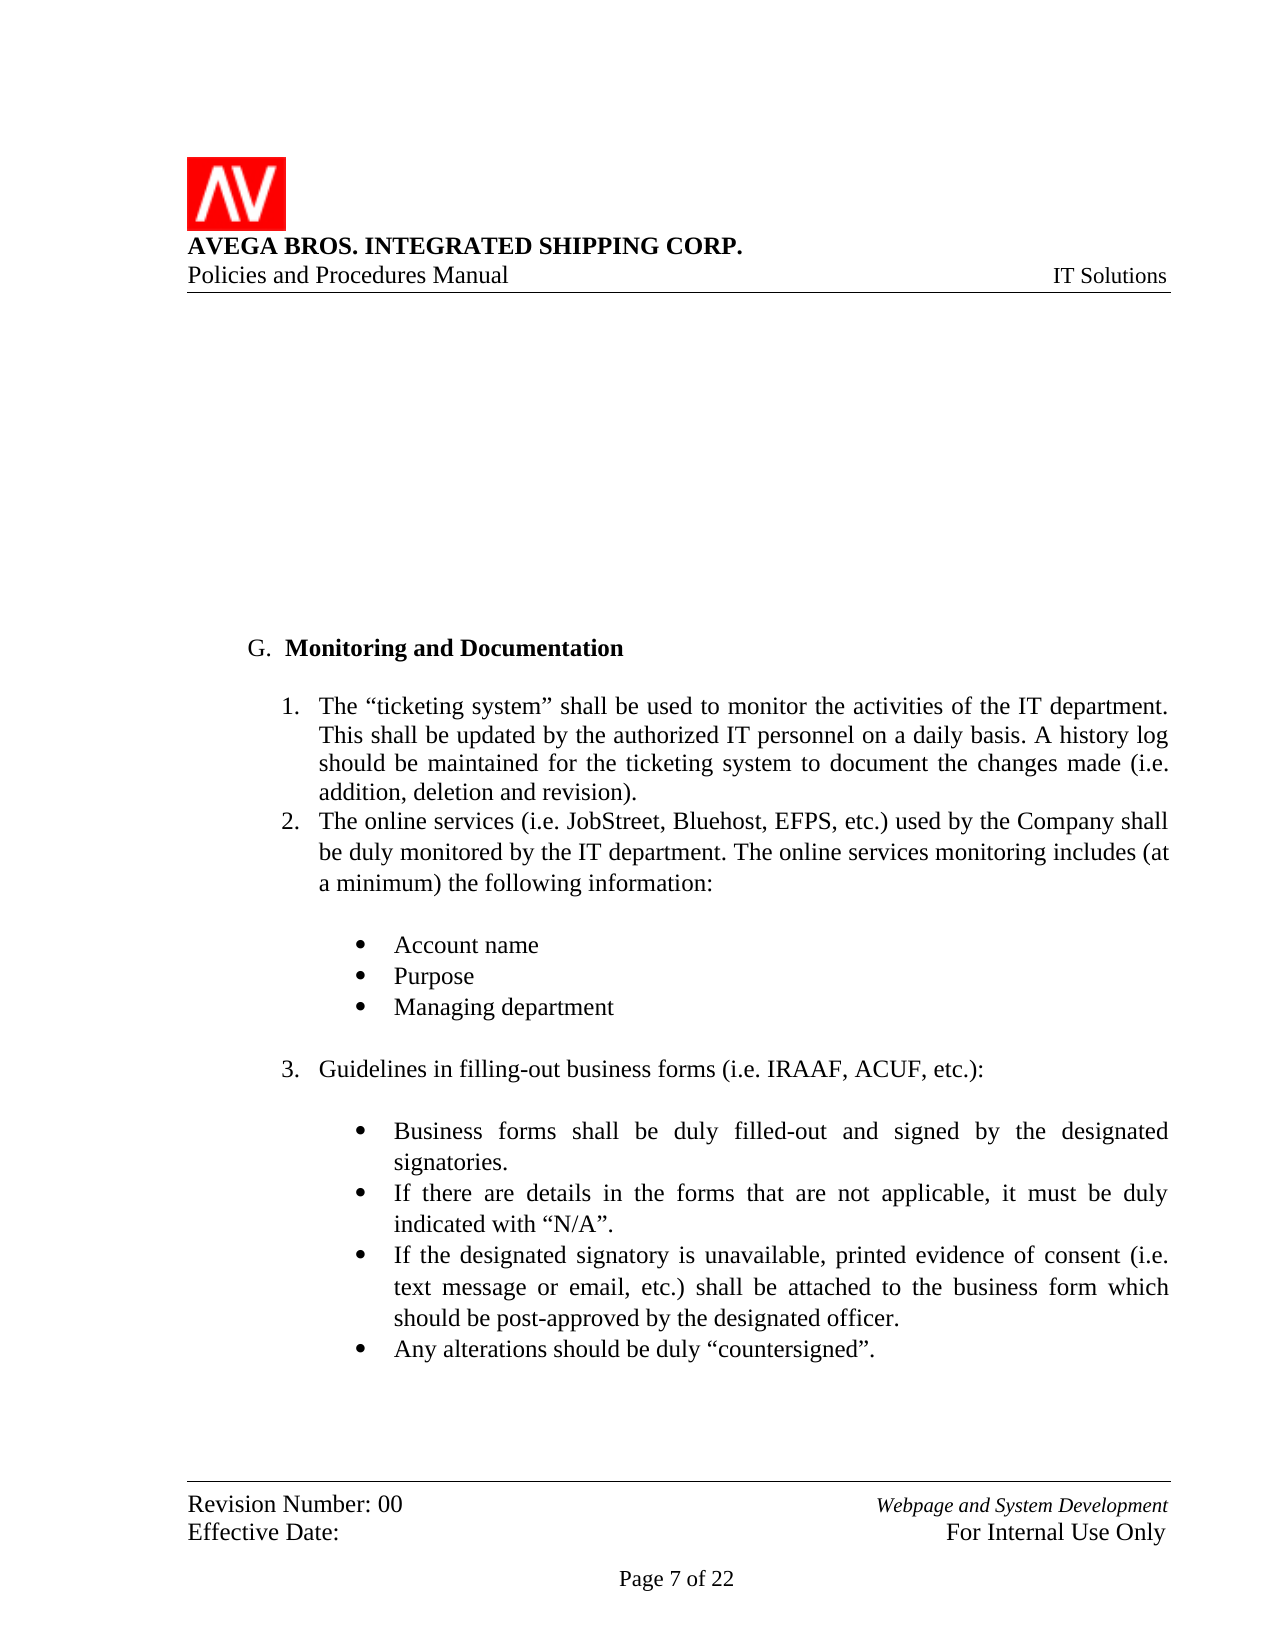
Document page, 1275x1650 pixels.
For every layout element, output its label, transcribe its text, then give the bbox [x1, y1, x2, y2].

picture [187, 157, 286, 231]
list If there are details in the forms that are not applicable, it must be duly indicated with “N/A”. [356, 1178, 1170, 1238]
list Guidelines in filling-out business forms (i.e. IRAAF, ACUF, etc.): [281, 1054, 1170, 1083]
list Business forms shall be duly filled-out and signed by the designated signatories. [356, 1116, 1170, 1176]
list Any alterations should be duly “countersigned”. [356, 1334, 1170, 1362]
list Managing department [356, 992, 1170, 1021]
list Purpose [356, 961, 1170, 990]
list The online services (i.e. JobStreet, Bluehost, EFPS, etc.) used by the Company shall be duly monitored by the IT department. The online services monitoring includes (at a minimum) the following information: [281, 806, 1170, 897]
list Account name [356, 930, 1170, 959]
list If the designated signatory is unavailable, printed evidence of consent (i.e. text message or email, etc.) shall be attached to the business form which should be post-approved by the designated officer. [356, 1241, 1170, 1331]
list Monitoring and Documentation [247, 633, 1170, 662]
list The “ticketing system” shall be used to monitor the activities of the IT department. This shall be updated by the authorized IT personnel on a daily basis. A history log should be maintained for the ticketing system to document the changes made (i.e. addition, deletion and revision). [281, 691, 1170, 806]
